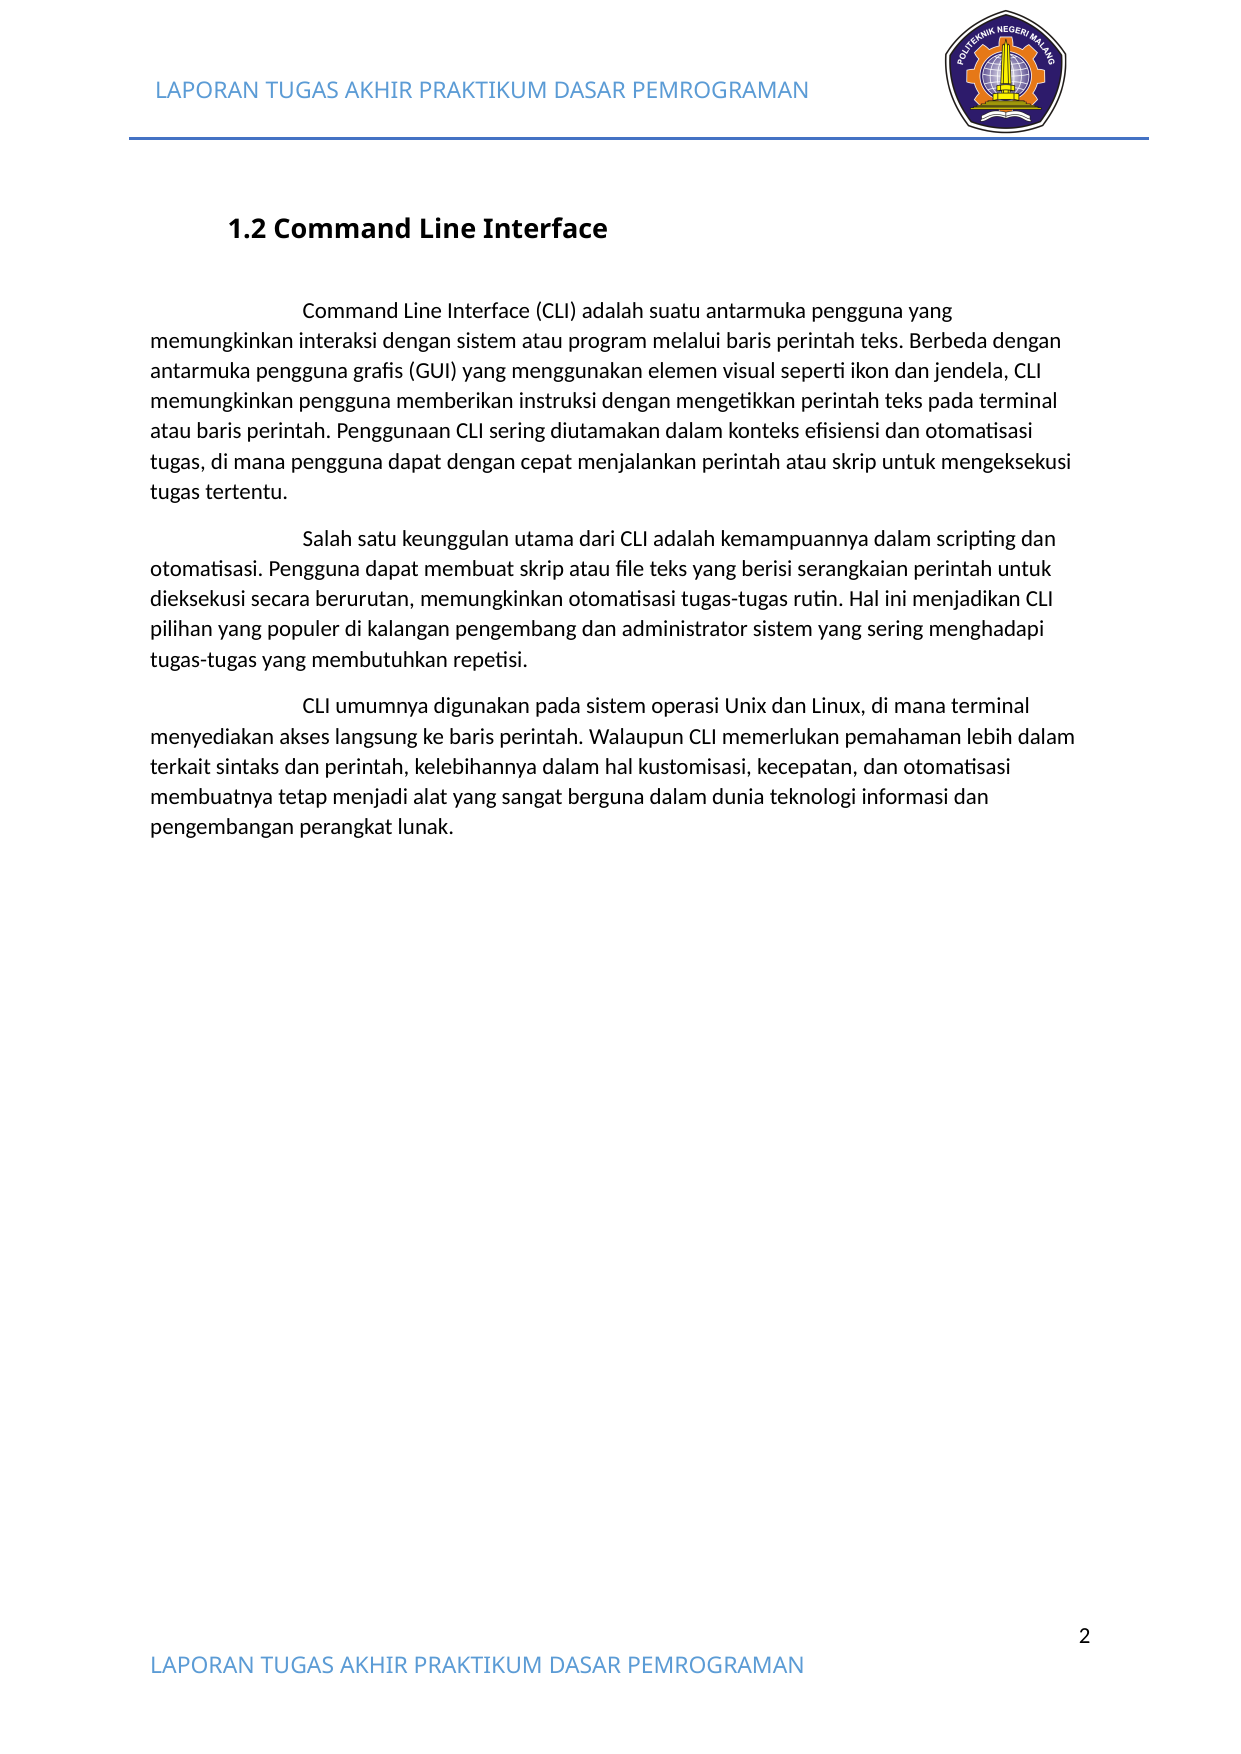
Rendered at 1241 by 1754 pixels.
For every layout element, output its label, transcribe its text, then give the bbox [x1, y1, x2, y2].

text Salah satu keunggulan utama dari CLI adalah kemampuannya dalam scripting dan otomatisasi. Pengguna dapat membuat skrip atau file teks yang berisi serangkaian perintah untuk dieksekusi secara berurutan, memungkinkan otomatisasi tugas-tugas rutin. Hal ini menjadikan CLI pilihan yang populer di kalangan pengembang dan administrator sistem yang sering menghadapi tugas-tugas yang membutuhkan repetisi. [150, 524, 1090, 673]
text CLI umumnya digunakan pada sistem operasi Unix dan Linux, di mana terminal menyediakan akses langsung ke baris perintah. Walaupun CLI memerlukan pemahaman lebih dalam terkait sintaks dan perintah, kelebihannya dalam hal kustomisasi, kecepatan, dan otomatisasi membuatnya tetap menjadi alat yang sangat berguna dalam dunia teknologi informasi dan pengembangan perangkat lunak. [150, 692, 1090, 841]
picture [910, 0, 1100, 143]
subtitle 1.2 Command Line Interface [227, 209, 1090, 246]
text Command Line Interface (CLI) adalah suatu antarmuka pengguna yang memungkinkan interaksi dengan sistem atau program melalui baris perintah teks. Berbeda dengan antarmuka pengguna grafis (GUI) yang menggunakan elemen visual seperti ikon dan jendela, CLI memungkinkan pengguna memberikan instruksi dengan mengetikkan perintah teks pada terminal atau baris perintah. Penggunaan CLI sering diutamakan dalam konteks efisiensi dan otomatisasi tugas, di mana pengguna dapat dengan cepat menjalankan perintah atau skrip untuk mengeksekusi tugas tertentu. [150, 296, 1090, 505]
